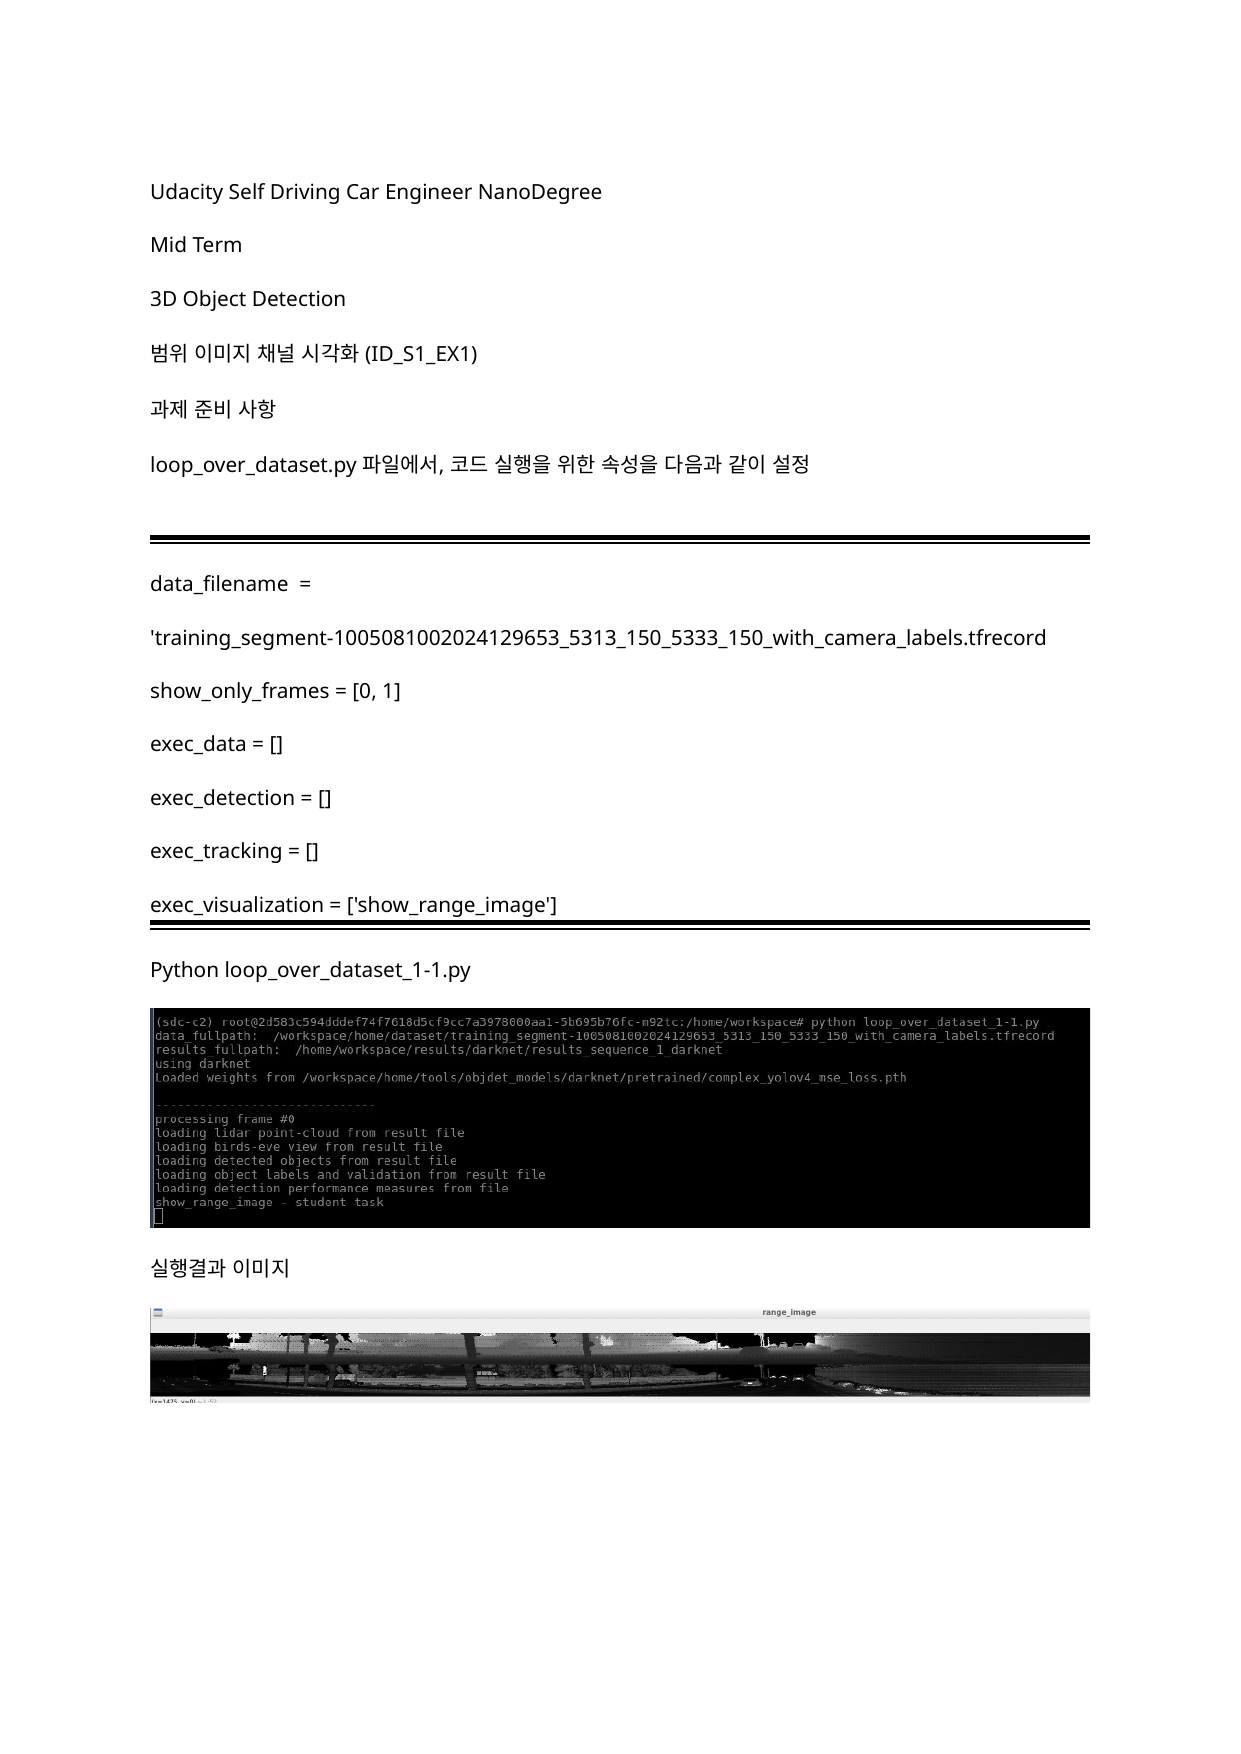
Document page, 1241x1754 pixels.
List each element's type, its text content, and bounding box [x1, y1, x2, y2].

text 범위 이미지 채널 시각화 (ID_S1_EX1) [150, 337, 1090, 368]
text Mid Term [150, 231, 1090, 259]
picture [150, 1008, 1091, 1228]
text show_only_frames = [0, 1] [150, 676, 1090, 704]
text loop_over_dataset.py 파일에서, 코드 실행을 위한 속성을 다음과 같이 설정 [150, 449, 1090, 479]
picture [150, 1308, 1091, 1403]
text Udacity Self Driving Car Engineer NanoDegree [150, 177, 1090, 206]
text 과제 준비 사항 [150, 393, 1090, 423]
text exec_data = [] [150, 729, 1090, 758]
text Python loop_over_dataset_1-1.py [150, 955, 1090, 983]
text exec_tracking = [] [150, 836, 1090, 865]
text data_filename = [150, 569, 1090, 598]
text exec_detection = [] [150, 783, 1090, 811]
text exec_visualization = ['show_range_image'] [150, 890, 1090, 920]
text 'training_segment-1005081002024129653_5313_150_5333_150_with_camera_labels.tfrecord [150, 623, 1090, 651]
text 3D Object Detection [150, 284, 1090, 312]
text 실행결과 이미지 [150, 1252, 1090, 1283]
